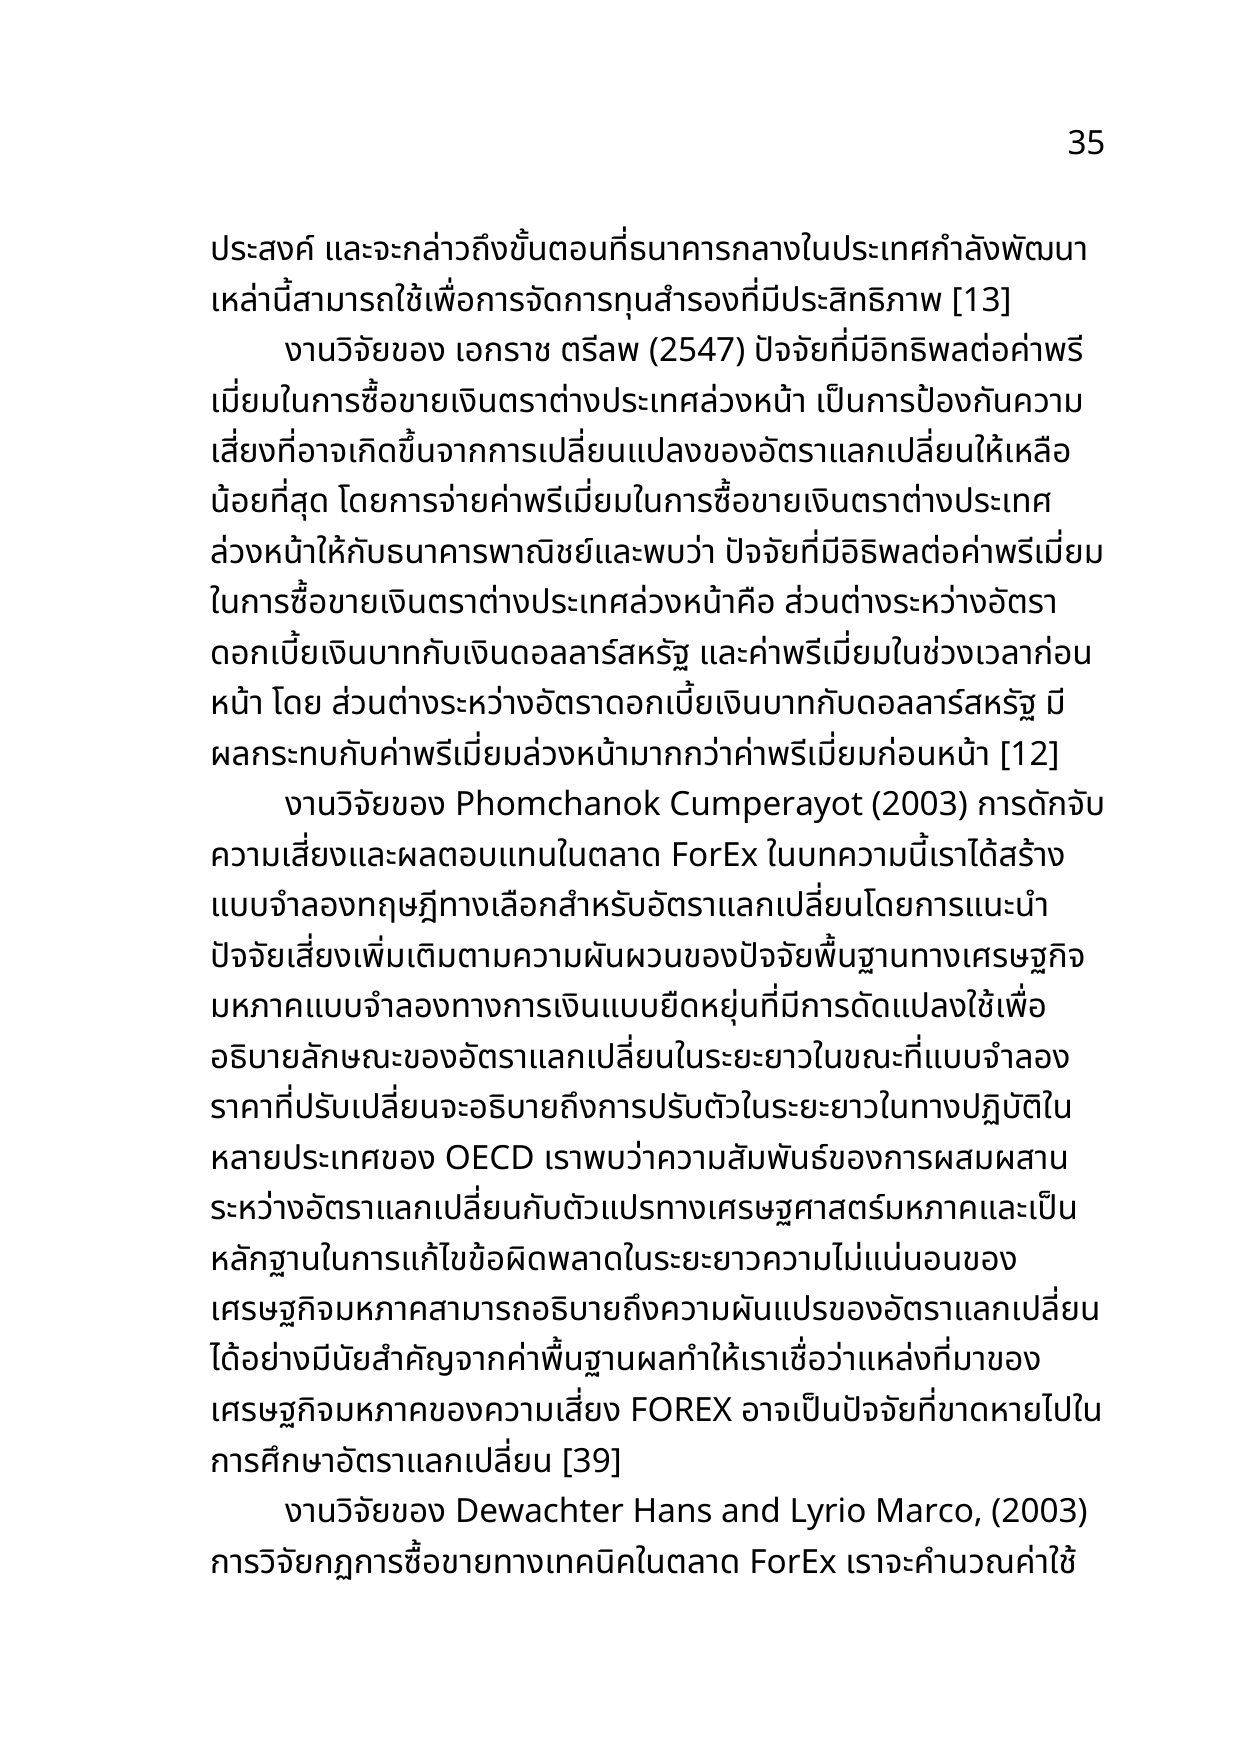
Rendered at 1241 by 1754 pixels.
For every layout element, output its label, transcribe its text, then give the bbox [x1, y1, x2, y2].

text งานวิจัยของ Phomchanok Cumperayot (2003) การดักจับความเสี่ยงและผลตอบแทนในตลาด ForEx ในบทความนี้เราได้สร้างแบบจำลองทฤษฎีทางเลือกสำหรับอัตราแลกเปลี่ยนโดยการแนะนำปัจจัยเสี่ยงเพิ่มเติมตามความผันผวนของปัจจัยพื้นฐานทางเศรษฐกิจมหภาคแบบจำลองทางการเงินแบบยืดหยุ่นที่มีการดัดแปลงใช้เพื่ออธิบายลักษณะของอัตราแลกเปลี่ยนในระยะยาวในขณะที่แบบจำลองราคาที่ปรับเปลี่ยนจะอธิบายถึงการปรับตัวในระยะยาวในทางปฏิบัติในหลายประเทศของ OECD เราพบว่าความสัมพันธ์ของการผสมผสานระหว่างอัตราแลกเปลี่ยนกับตัวแปรทางเศรษฐศาสตร์มหภาคและเป็นหลักฐานในการแก้ไขข้อผิดพลาดในระยะยาวความไม่แน่นอนของเศรษฐกิจมหภาคสามารถอธิบายถึงความผันแปรของอัตราแลกเปลี่ยนได้อย่างมีนัยสำคัญจากค่าพื้นฐานผลทำให้เราเชื่อว่าแหล่งที่มาของเศรษฐกิจมหภาคของความเสี่ยง FOREX อาจเป็นปัจจัยที่ขาดหายไปในการศึกษาอัตราแลกเปลี่ยน [39] [210, 780, 1105, 1487]
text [210, 1487, 1105, 1588]
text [210, 225, 1105, 326]
text งานวิจัยของ เอกราช ตรีลพ (2547) ปัจจัยที่มีอิทธิพลต่อค่าพรีเมี่ยมในการซื้อขายเงินตราต่างประเทศล่วงหน้า เป็นการป้องกันความเสี่ยงที่อาจเกิดขึ้นจากการเปลี่ยนแปลงของอัตราแลกเปลี่ยนให้เหลือน้อยที่สุด โดยการจ่ายค่าพรีเมี่ยมในการซื้อขายเงินตราต่างประเทศล่วงหน้าให้กับธนาคารพาณิชย์และพบว่า ปัจจัยที่มีอิธิพลต่อค่าพรีเมี่ยมในการซื้อขายเงินตราต่างประเทศล่วงหน้าคือ ส่วนต่างระหว่างอัตราดอกเบี้ยเงินบาทกับเงินดอลลาร์สหรัฐ และค่าพรีเมี่ยมในช่วงเวลาก่อนหน้า โดย ส่วนต่างระหว่างอัตราดอกเบี้ยเงินบาทกับดอลลาร์สหรัฐ มีผลกระทบกับค่าพรีเมี่ยมล่วงหน้ามากกว่าค่าพรีเมี่ยมก่อนหน้า [12] [210, 326, 1105, 780]
